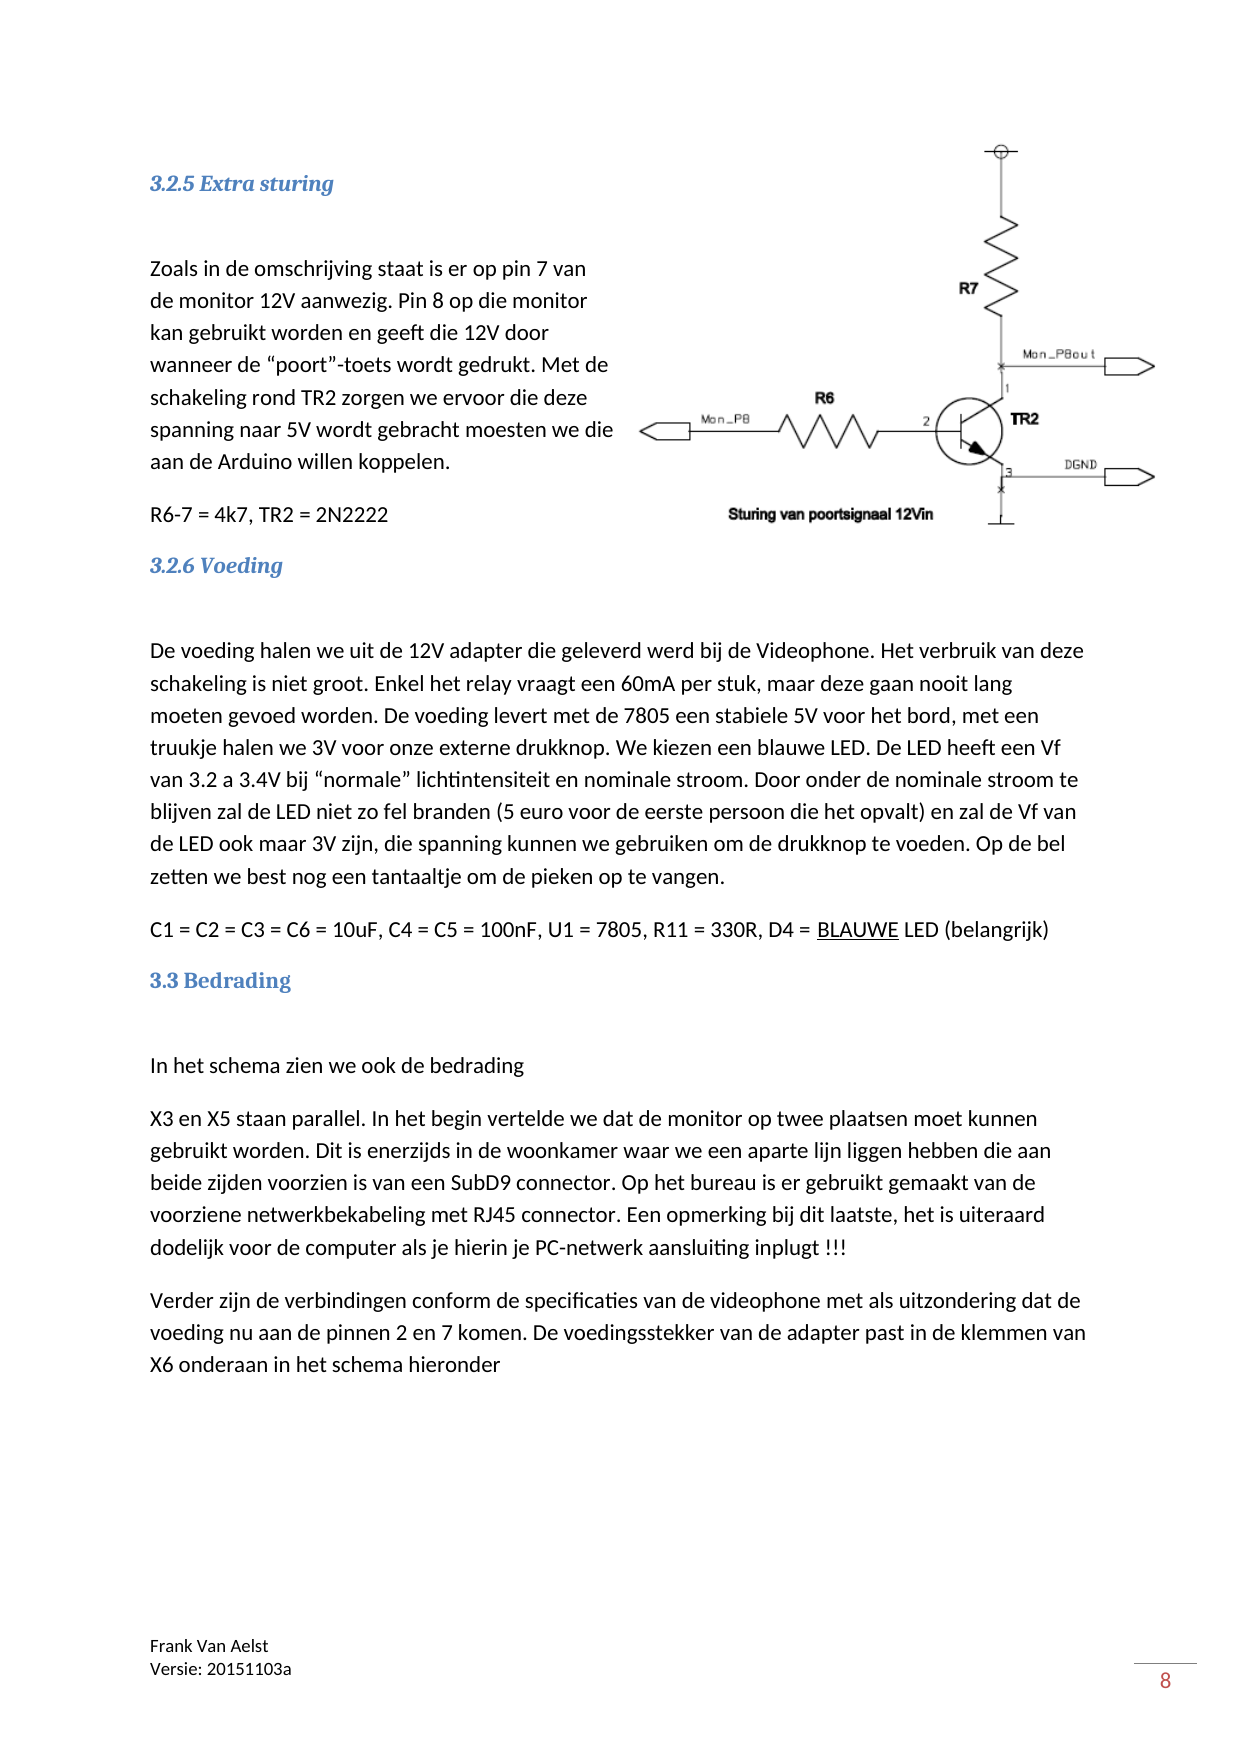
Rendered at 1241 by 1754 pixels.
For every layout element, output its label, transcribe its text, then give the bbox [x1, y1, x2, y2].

text In het schema zien we ook de bedrading [150, 1051, 1090, 1079]
text R6-7 = 4k7, TR2 = 2N2222 [150, 500, 633, 528]
text Zoals in de omschrijving staat is er op pin 7 van de monitor 12V aanwezig. Pin 8 op die monitor kan gebruikt worden en geeft die 12V door wanneer de “poort”-toets wordt gedrukt. Met de schakeling rond TR2 zorgen we ervoor die deze spanning naar 5V wordt gebracht moesten we die aan de Arduino willen koppelen. [150, 254, 633, 475]
subtitle 3.2.5 Extra sturing [150, 171, 633, 197]
subtitle 3.3 Bedrading [150, 968, 1090, 994]
text X3 en X5 staan parallel. In het begin vertelde we dat de monitor op twee plaatsen moet kunnen gebruikt worden. Dit is enerzijds in de woonkamer waar we een aparte lijn liggen hebben die aan beide zijden voorzien is van een SubD9 connector. Op het bureau is er gebruikt gemaakt van de voorziene netwerkbekabeling met RJ45 connector. Een opmerking bij dit laatste, het is uiteraard dodelijk voor de computer als je hierin je PC-netwerk aansluiting inplugt !!! [150, 1104, 1090, 1261]
text C1 = C2 = C3 = C6 = 10uF, C4 = C5 = 100nF, U1 = 7805, R11 = 330R, D4 = BLAUWE LED (belangrijk) [150, 915, 1090, 943]
text Verder zijn de verbindingen conform de specificaties van de videophone met als uitzondering dat de voeding nu aan de pinnen 2 en 7 komen. De voedingsstekker van de adapter past in de klemmen van X6 onderaan in het schema hieronder [150, 1286, 1090, 1378]
subtitle 3.2.6 Voeding [150, 553, 1090, 579]
text De voeding halen we uit de 12V adapter die geleverd werd bij de Videophone. Het verbruik van deze schakeling is niet groot. Enkel het relay vraagt een 60mA per stuk, maar deze gaan nooit lang moeten gevoed worden. De voeding levert met de 7805 een stabiele 5V voor het bord, met een truukje halen we 3V voor onze externe drukknop. We kiezen een blauwe LED. De LED heeft een Vf van 3.2 a 3.4V bij “normale” lichtintensiteit en nominale stroom. Door onder de nominale stroom te blijven zal de LED niet zo fel branden (5 euro voor de eerste persoon die het opvalt) en zal de Vf van de LED ook maar 3V zijn, die spanning kunnen we gebruiken om de drukknop te voeden. Op de bel zetten we best nog een tantaaltje om de pieken op te vangen. [150, 636, 1090, 890]
picture [633, 139, 1156, 545]
